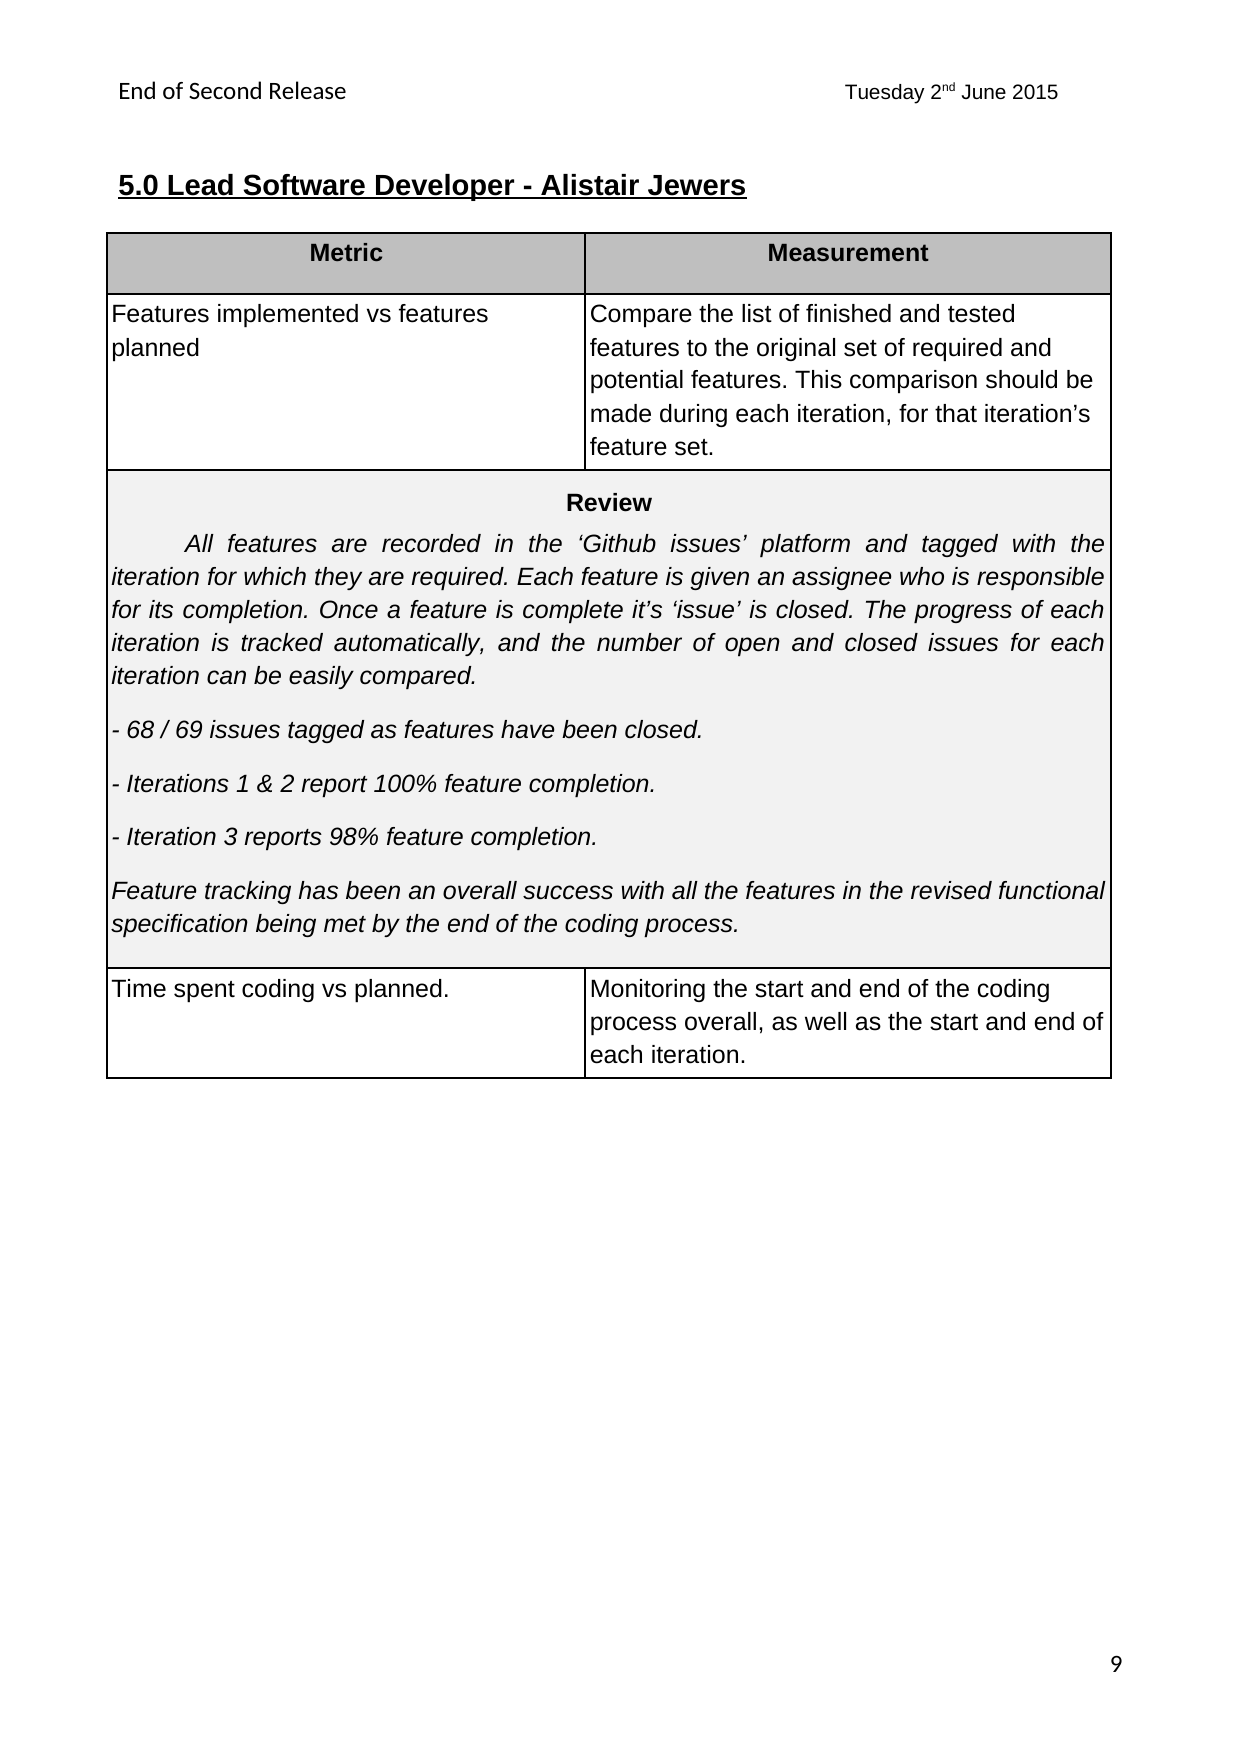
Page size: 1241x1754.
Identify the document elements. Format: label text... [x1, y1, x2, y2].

subtitle 5.0 Lead Software Developer - Alistair Jewers [118, 168, 1122, 202]
table_header Metric [108, 234, 584, 293]
table_header Measurement [586, 234, 1110, 293]
table_cell Monitoring the start and end of the coding process overall, as well as the start and end of each iteration. [586, 969, 1110, 1077]
table_cell Review All features are recorded in the ‘Github issues’ platform and tagged with the iteration for which they are required. Each feature is given an assignee who is responsible for its completion. Once a feature is complete it’s ‘issue’ is closed. The progress of each iteration is tracked automatically, and the number of open and closed issues for each iteration can be easily compared. - 68 / 69 issues tagged as features have been closed. - Iterations 1 & 2 report 100% feature completion. - Iteration 3 reports 98% feature completion. Feature tracking has been an overall success with all the features in the revised functional specification being met by the end of the coding process. [108, 471, 1110, 967]
table_cell Time spent coding vs planned. [108, 969, 584, 1077]
table_cell Compare the list of finished and tested features to the original set of required and potential features. This comparison should be made during each iteration, for that iteration’s feature set. [586, 295, 1110, 469]
table_cell Features implemented vs features planned [108, 295, 584, 469]
